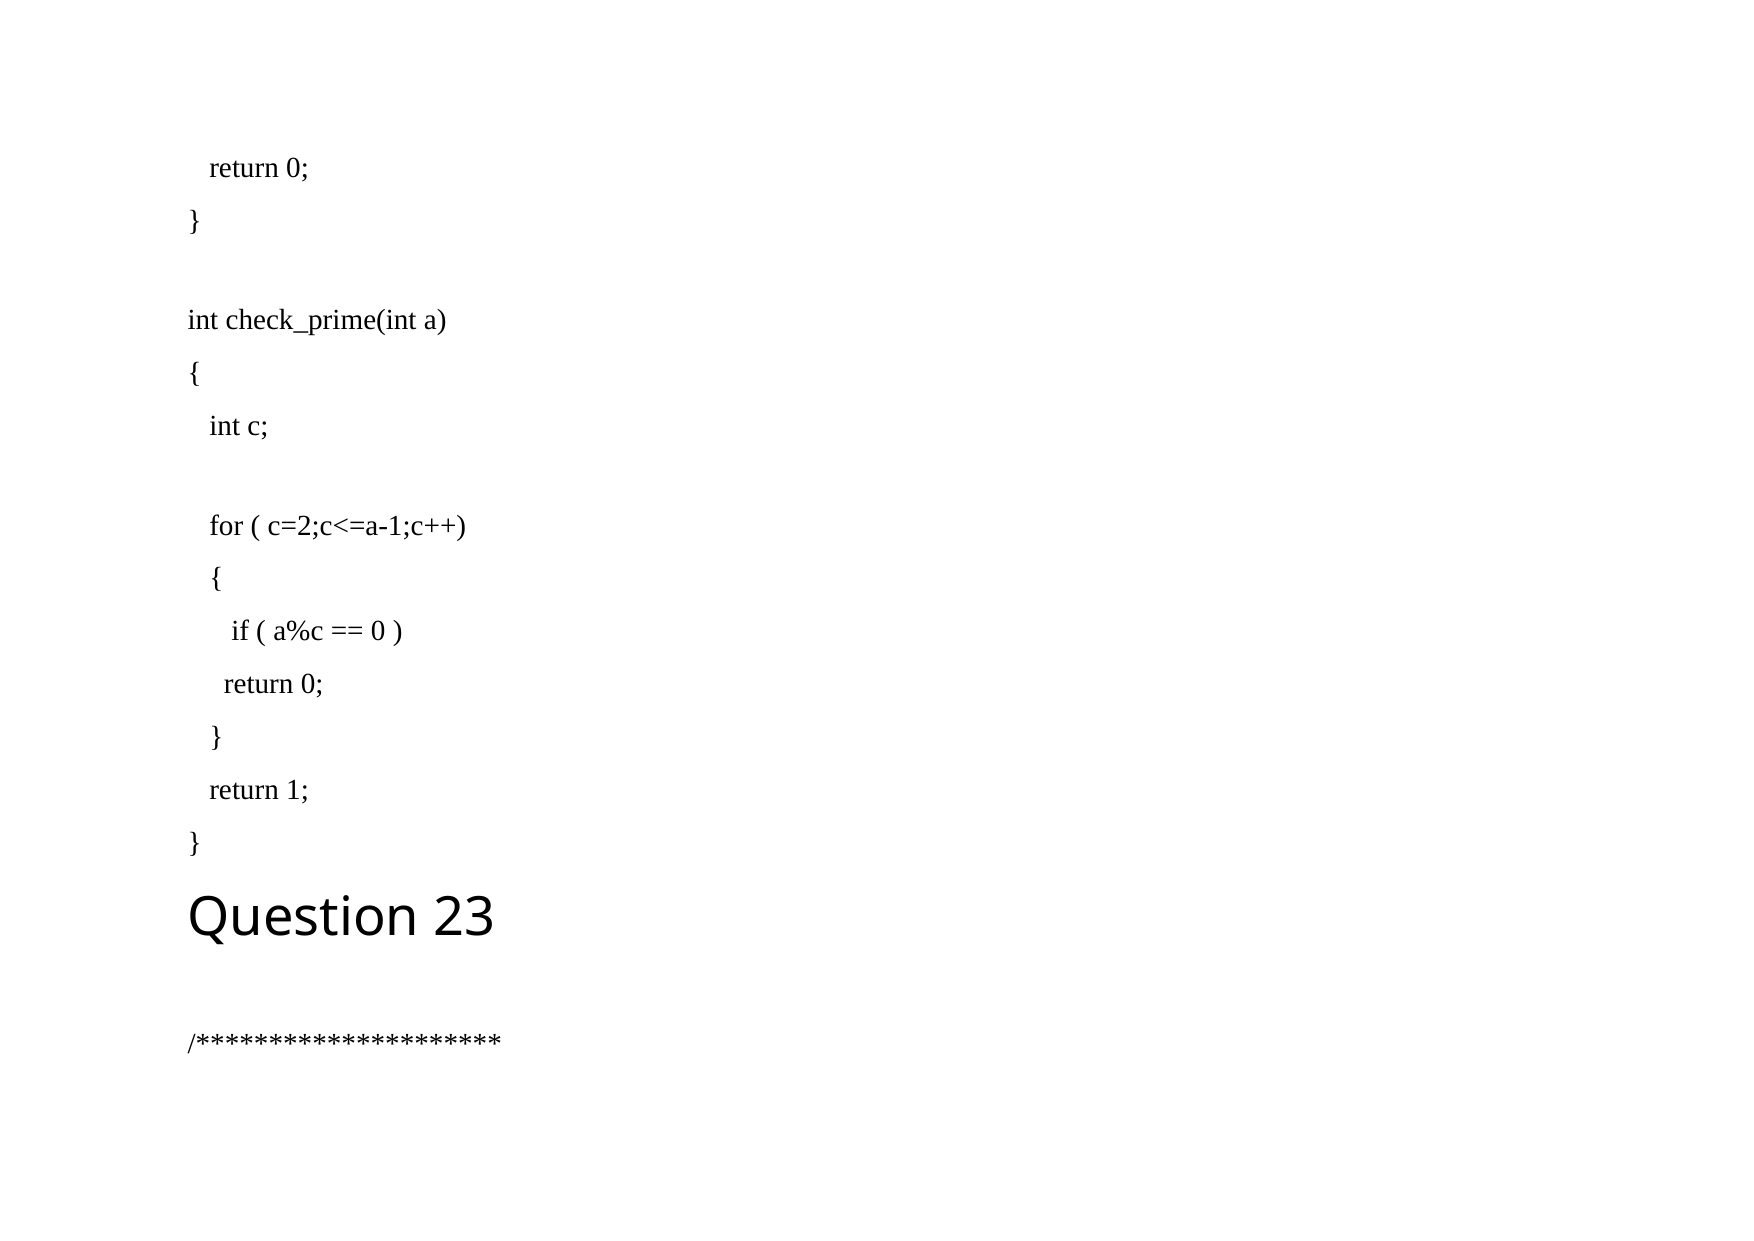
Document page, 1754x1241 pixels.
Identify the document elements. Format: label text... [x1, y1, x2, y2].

text Question 23 [187, 877, 1604, 951]
text return 0; [187, 150, 1604, 183]
text int c; [187, 408, 1604, 442]
text for ( c=2;c<=a-1;c++) [187, 508, 1604, 541]
text { [187, 561, 1604, 594]
text int check_prime(int a) [187, 302, 1604, 336]
text } [187, 825, 1604, 858]
text return 1; [187, 772, 1604, 805]
text if ( a%c == 0 ) [187, 613, 1604, 647]
text { [187, 355, 1604, 389]
text return 0; [187, 666, 1604, 700]
text } [187, 719, 1604, 753]
text /********************* [187, 1027, 1604, 1060]
text } [187, 203, 1604, 236]
